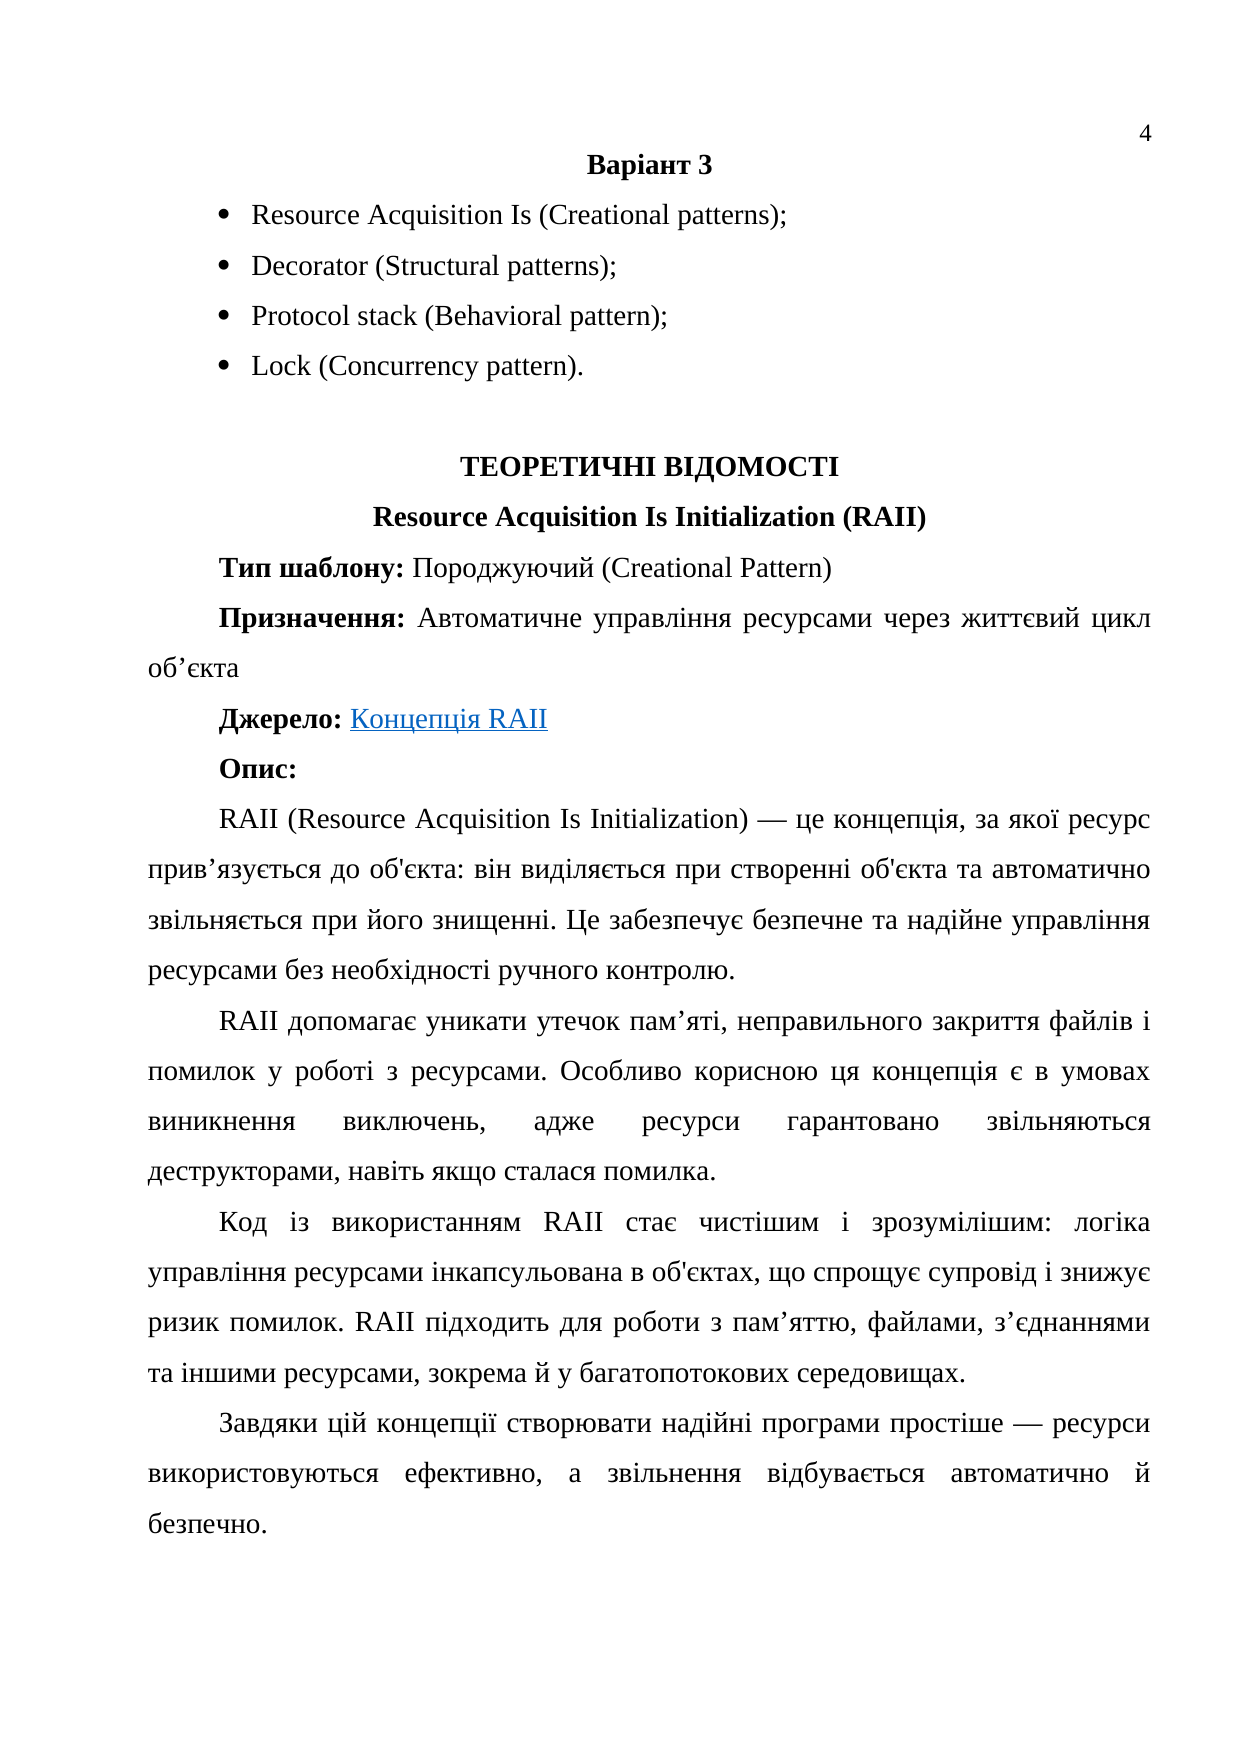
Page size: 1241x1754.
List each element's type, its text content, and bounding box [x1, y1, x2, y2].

text Resource Acquisition Is Initialization (RAII) [148, 499, 1152, 533]
list Lock (Concurrency pattern). [148, 348, 1152, 382]
list Decorator (Structural patterns); [148, 248, 1152, 281]
text RAII (Resource Acquisition Is Initialization) — це концепція, за якої ресурс прив’язується до об'єкта: він виділяється при створенні об'єкта та автоматично звільняється при його знищенні. Це забезпечує безпечне та надійне управління ресурсами без необхідності ручного контролю. [148, 801, 1152, 986]
text Код із використанням RAII стає чистішим і зрозумілішим: логіка управління ресурсами інкапсульована в об'єктах, що спрощує супровід і знижує ризик помилок. RAII підходить для роботи з пам’яттю, файлами, з’єднаннями та іншими ресурсами, зокрема й у багатопотокових середовищах. [148, 1204, 1152, 1388]
text Опис: [148, 751, 1152, 784]
text Варіант 3 [148, 147, 1152, 180]
list Protocol stack (Behavioral pattern); [148, 298, 1152, 332]
text Завдяки цій концепції створювати надійні програми простіше — ресурси використовуються ефективно, а звільнення відбувається автоматично й безпечно. [148, 1405, 1152, 1539]
list Resource Acquisition Is (Creational patterns); [148, 197, 1152, 231]
text RAII допомагає уникати утечок пам’яті, неправильного закриття файлів і помилок у роботі з ресурсами. Особливо корисною ця концепція є в умовах виникнення виключень, адже ресурси гарантовано звільняються деструкторами, навіть якщо сталася помилка. [148, 1003, 1152, 1187]
text ТЕОРЕТИЧНІ ВІДОМОСТІ [148, 449, 1152, 483]
text Тип шаблону: Породжуючий (Creational Pattern) [148, 550, 1152, 583]
text Призначення: Автоматичне управління ресурсами через життєвий цикл об’єкта [148, 600, 1152, 684]
text Джерело: Концепція RAII [148, 701, 1152, 734]
